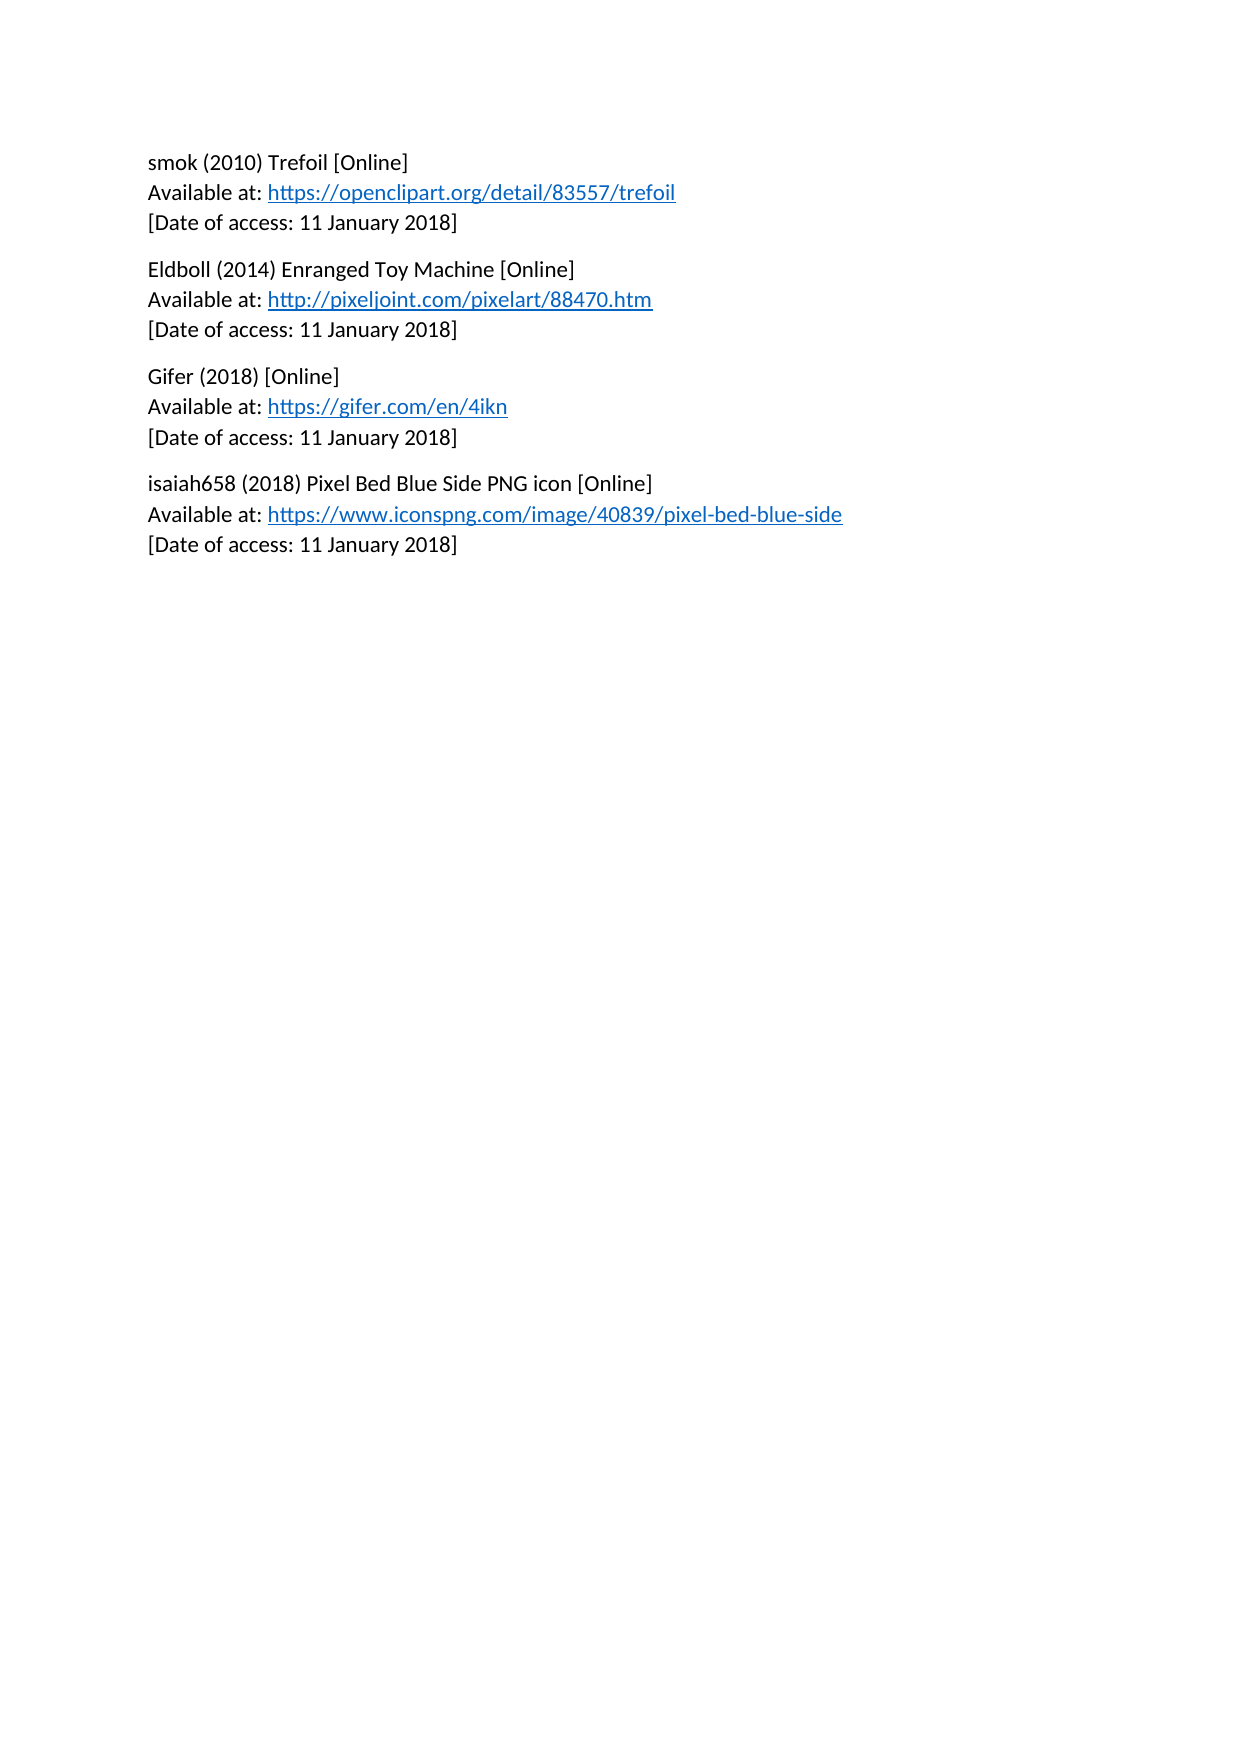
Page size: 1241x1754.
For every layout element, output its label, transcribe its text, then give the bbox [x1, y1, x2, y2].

text Eldboll (2014) Enranged Toy Machine [Online] Available at: http://pixeljoint.com/pixelart/88470.htm [Date of access: 11 January 2018] [148, 255, 1093, 343]
text isaiah658 (2018) Pixel Bed Blue Side PNG icon [Online] Available at: https://www.iconspng.com/image/40839/pixel-bed-blue-side [Date of access: 11 January 2018] [148, 469, 1093, 558]
text smok (2010) Trefoil [Online] Available at: https://openclipart.org/detail/83557/trefoil [Date of access: 11 January 2018] [148, 148, 1093, 236]
text Gifer (2018) [Online] Available at: https://gifer.com/en/4ikn [Date of access: 11 January 2018] [148, 362, 1093, 451]
